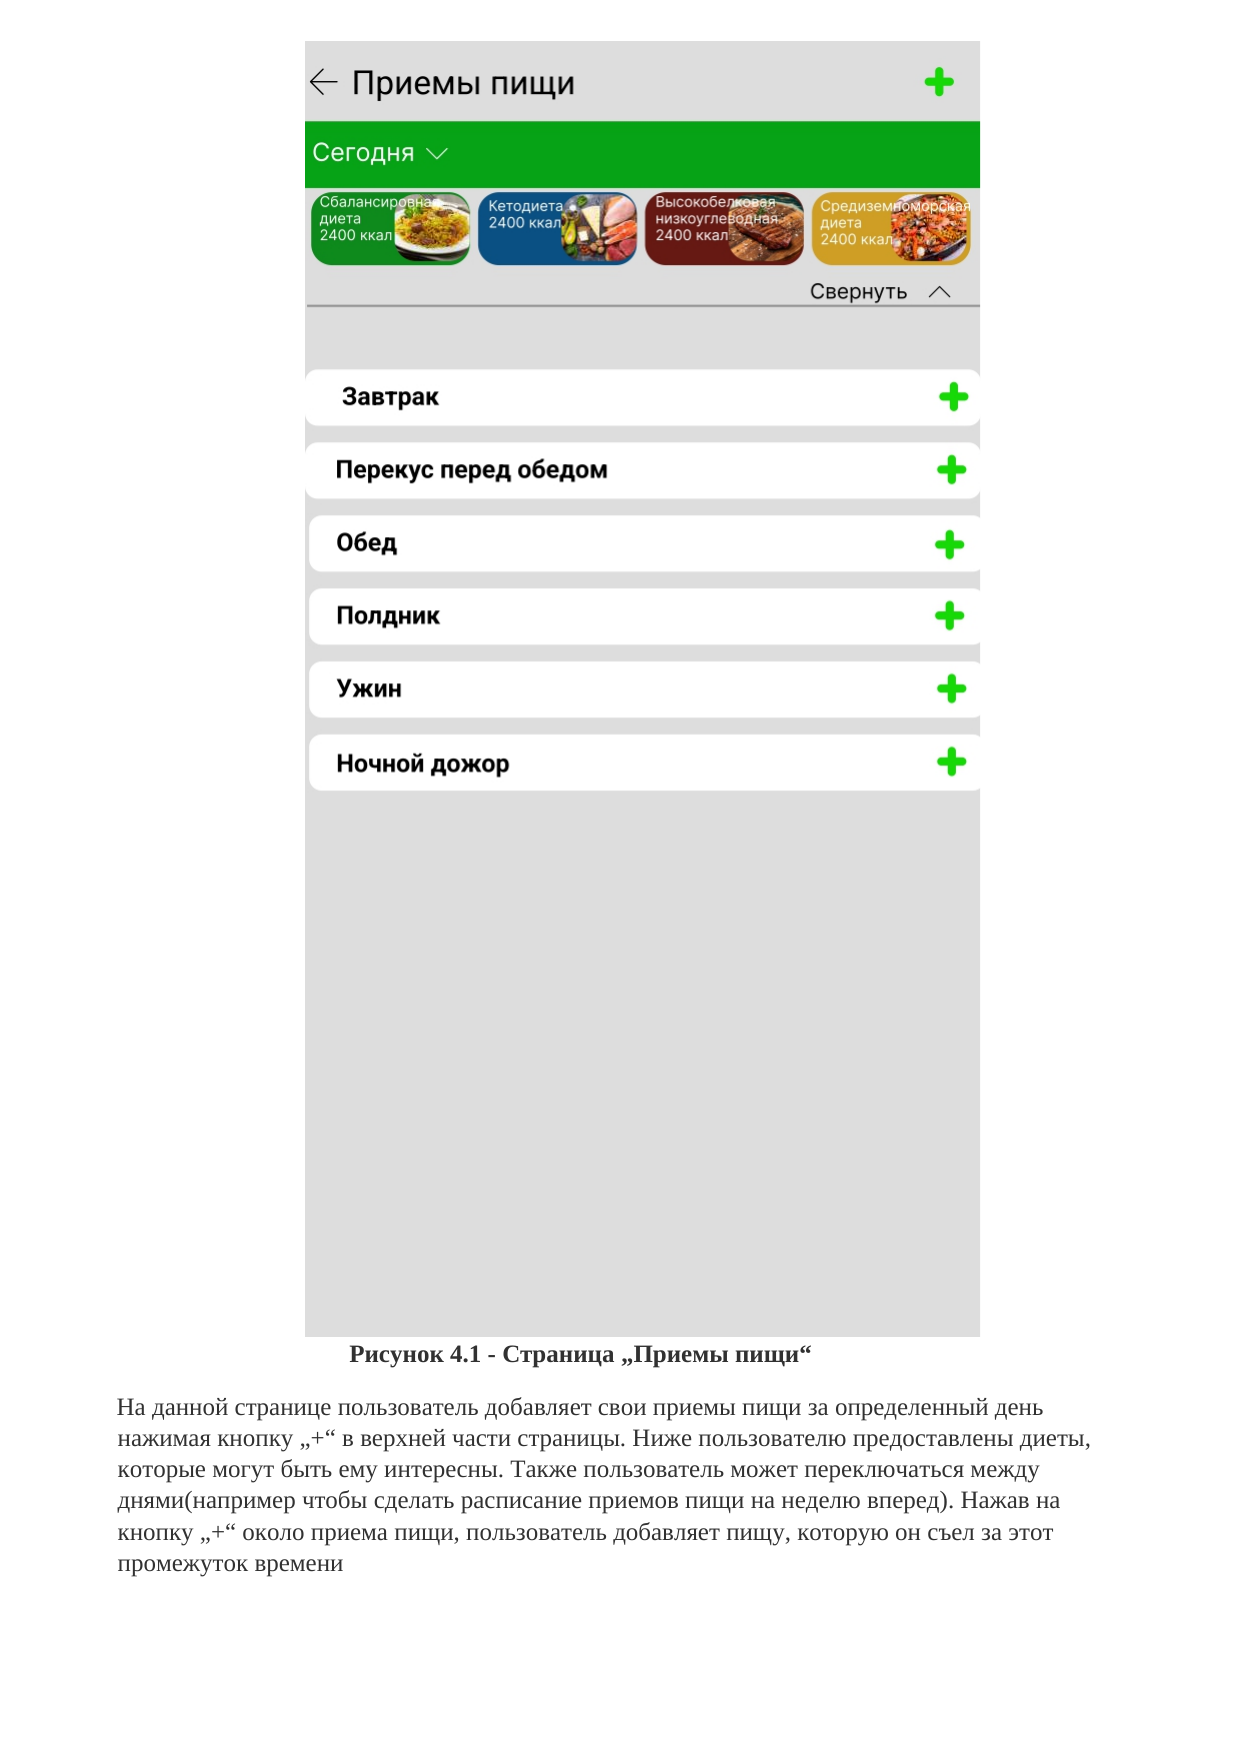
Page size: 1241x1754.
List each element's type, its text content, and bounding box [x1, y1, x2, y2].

text На данной странице пользователь добавляет свои приемы пищи за определенный день нажимая кнопку „+“ в верхней части страницы. Ниже пользователю предоставлены диеты, которые могут быть ему интересны. Также пользователь может переключаться между днями(например чтобы сделать расписание приемов пищи на неделю вперед). Нажав на кнопку „+“ около приема пищи, пользователь добавляет пищу, которую он съел за этот промежуток времени [116, 1392, 1122, 1576]
picture [305, 41, 981, 1337]
